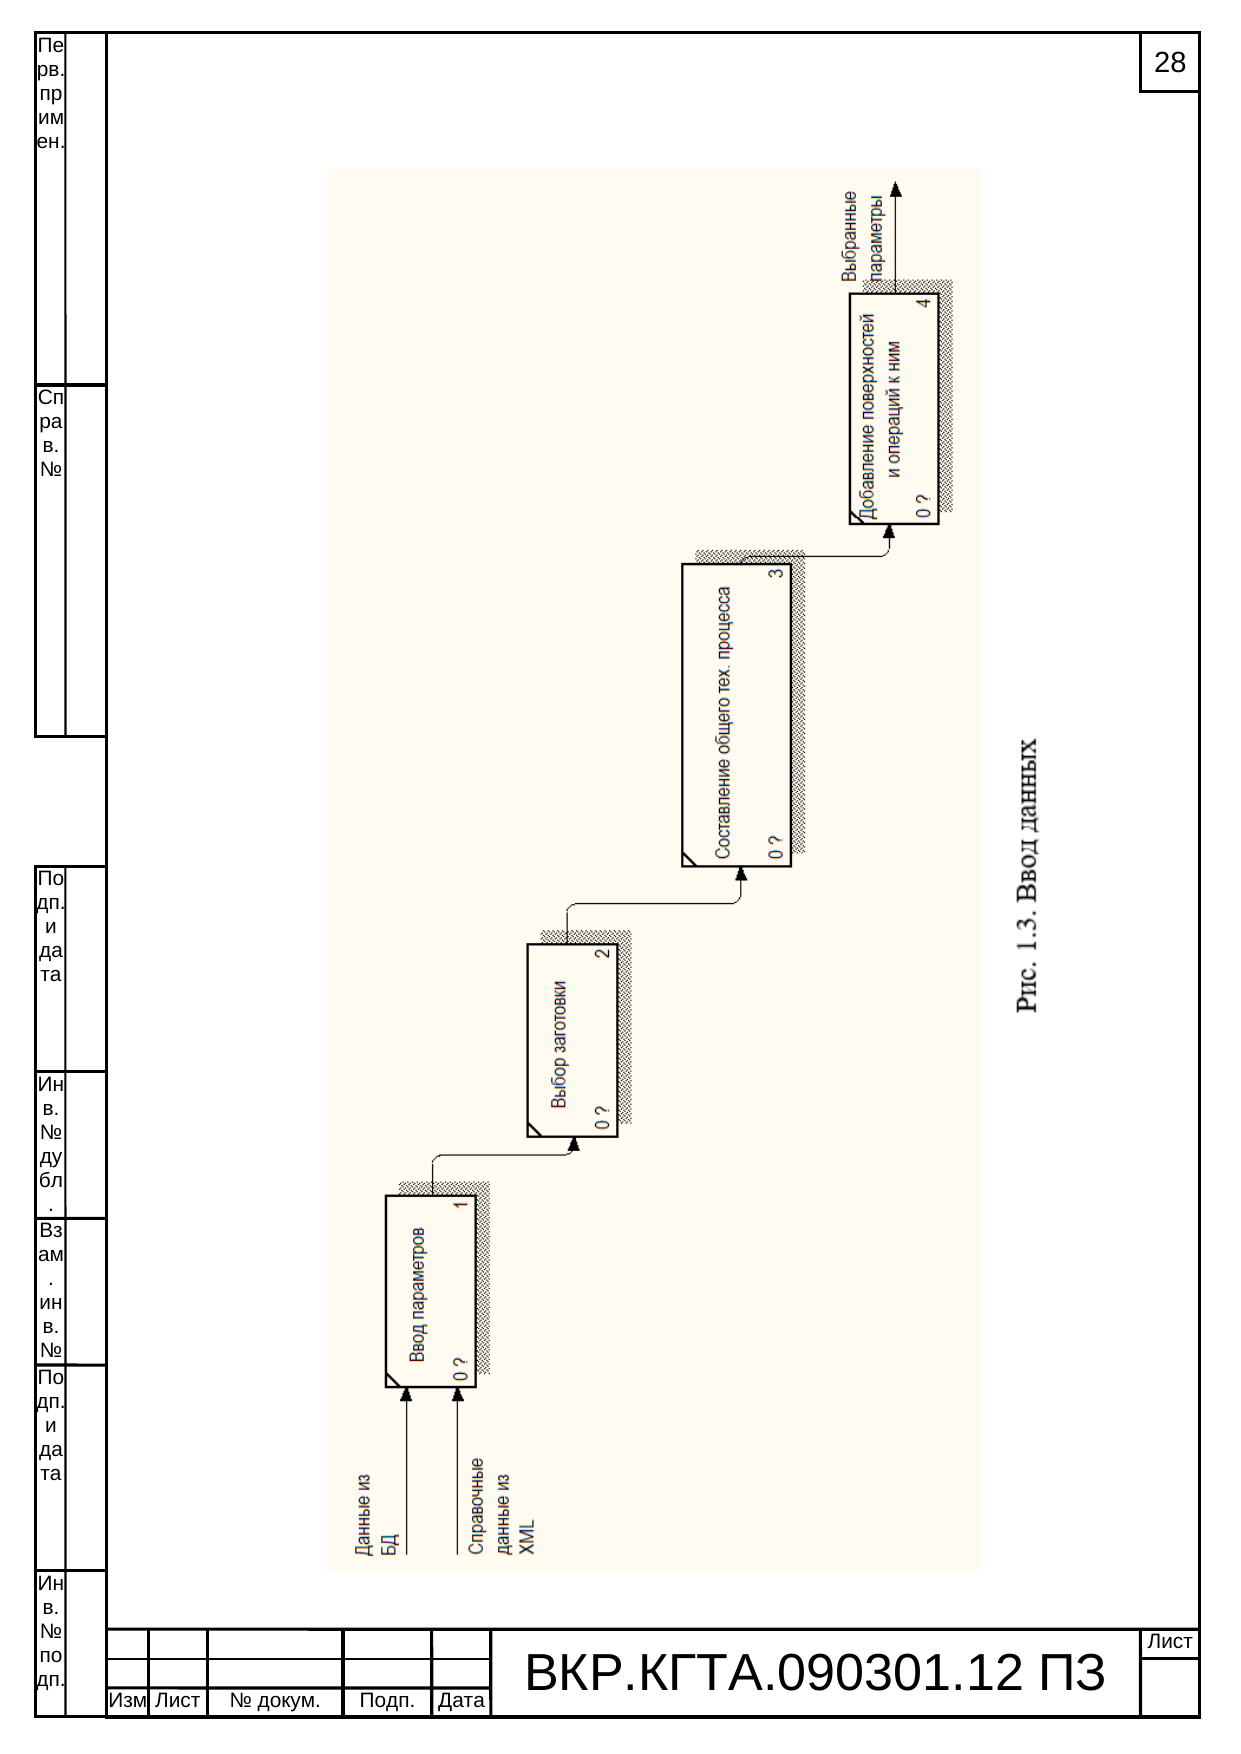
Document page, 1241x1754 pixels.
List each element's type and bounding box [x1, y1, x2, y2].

picture [326, 168, 982, 1572]
picture [995, 731, 1052, 1022]
